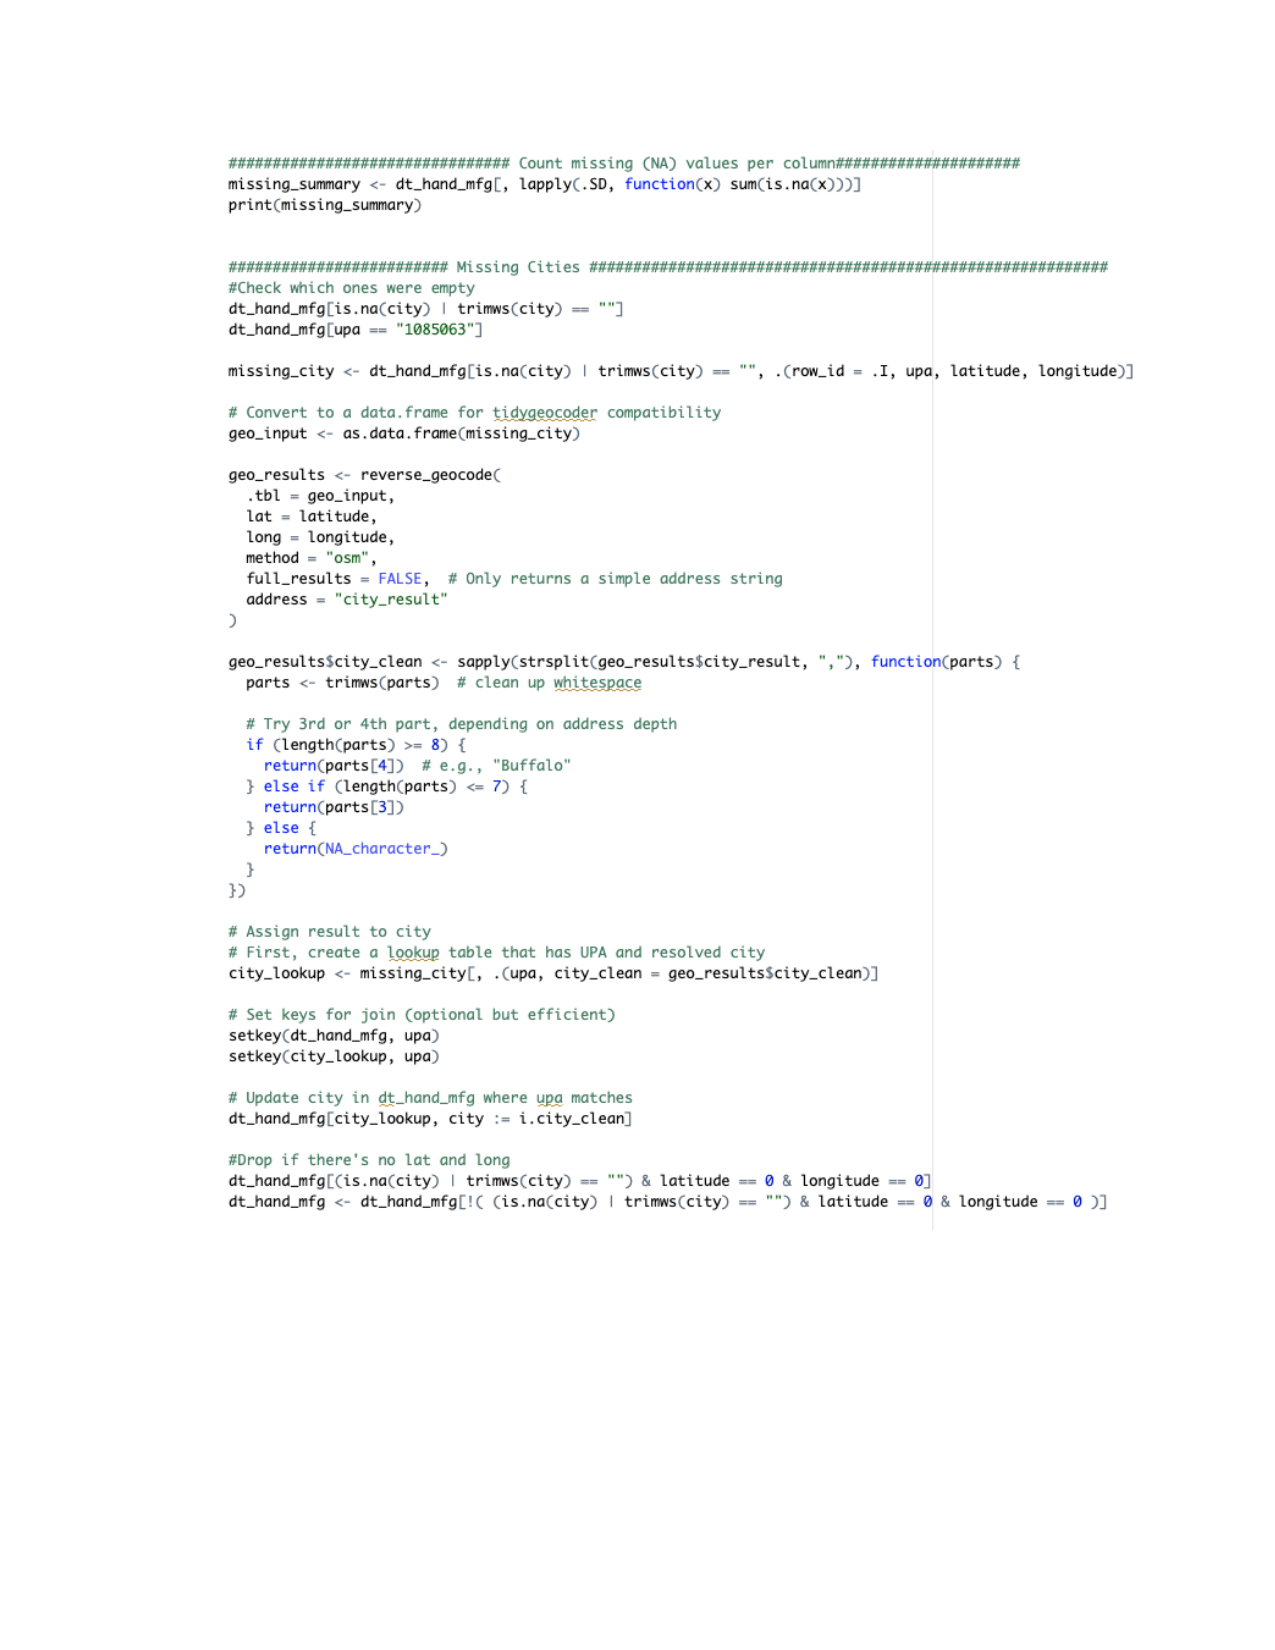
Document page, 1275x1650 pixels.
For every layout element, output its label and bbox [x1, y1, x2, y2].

picture [225, 150, 1200, 1230]
